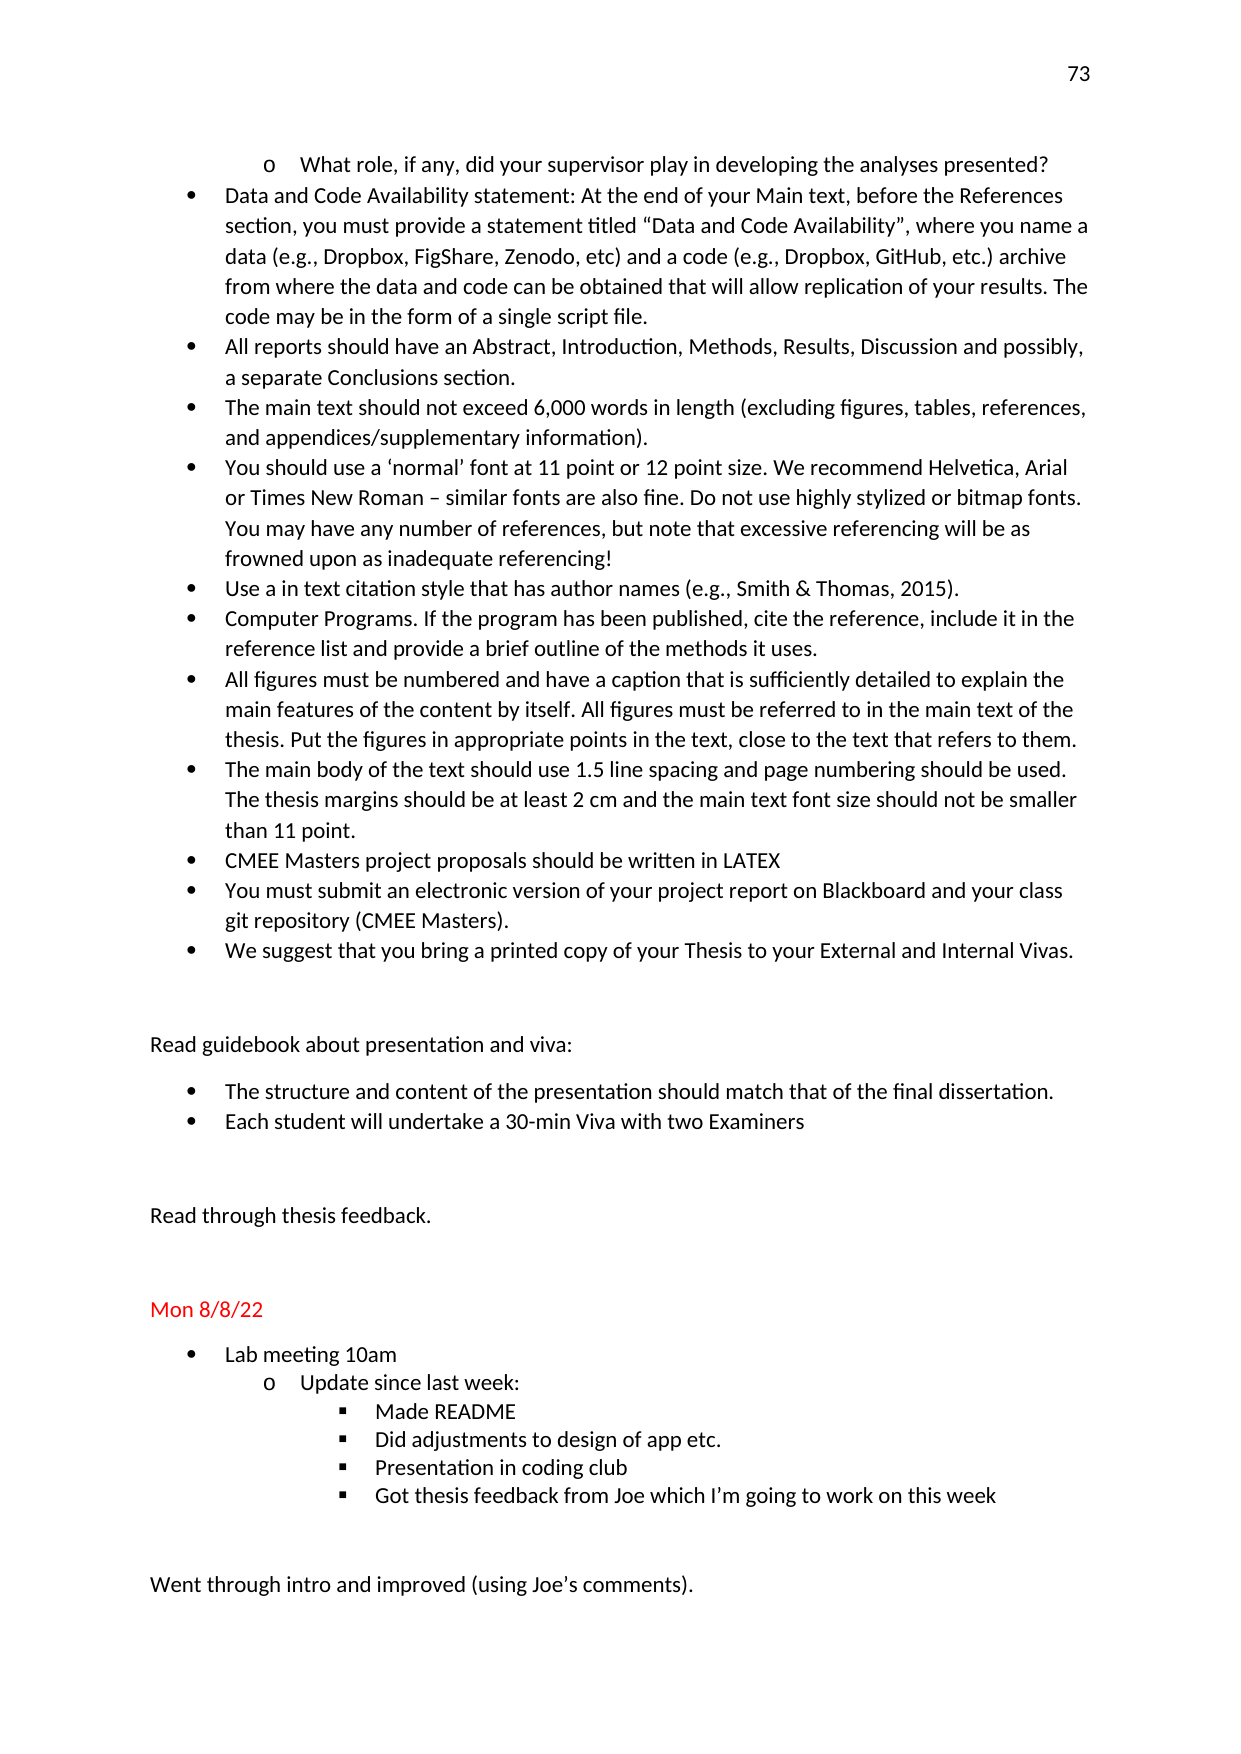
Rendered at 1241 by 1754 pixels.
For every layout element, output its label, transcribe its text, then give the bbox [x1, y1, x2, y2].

text Mon 8/8/22 [150, 1295, 1090, 1323]
list All figures must be numbered and have a caption that is sufficiently detailed to explain the main features of the content by itself. All figures must be referred to in the main text of the thesis. Put the figures in appropriate points in the text, close to the text that refers to them. [187, 665, 1090, 753]
list The main text should not exceed 6,000 words in length (excluding figures, tables, references, and appendices/supplementary information). [187, 393, 1090, 451]
list You should use a ‘normal’ font at 11 point or 12 point size. We recommend Helvetica, Arial or Times New Roman – similar fonts are also fine. Do not use highly stylized or bitmap fonts. You may have any number of references, but note that excessive referencing will be as frowned upon as inadequate referencing! [187, 453, 1090, 572]
list Data and Code Availability statement: At the end of your Main text, before the References section, you must provide a statement titled “Data and Code Availability”, where you name a data (e.g., Dropbox, FigShare, Zenodo, etc) and a code (e.g., Dropbox, GitHub, etc.) archive from where the data and code can be obtained that will allow replication of your results. The code may be in the form of a single script file. [187, 181, 1090, 330]
list Presentation in coding club [337, 1453, 1090, 1481]
list What role, if any, did your supervisor play in developing the analyses presented? [262, 150, 1090, 179]
list We suggest that you bring a printed copy of your Thesis to your External and Internal Vivas. [187, 937, 1090, 965]
list Use a in text citation style that has author names (e.g., Smith & Thomas, 2015). [187, 574, 1090, 602]
list All reports should have an Abstract, Introduction, Methods, Results, Discussion and possibly, a separate Conclusions section. [187, 332, 1090, 391]
text Read guidebook about presentation and viva: [150, 1030, 1090, 1058]
list Got thesis feedback from Joe which I’m going to work on this week [337, 1481, 1090, 1509]
list CMEE Masters project proposals should be written in LATEX [187, 846, 1090, 874]
list Lab meeting 10am [187, 1340, 1090, 1368]
list Each student will undertake a 30-min Viva with two Examiners [187, 1107, 1090, 1136]
list Did adjustments to design of app etc. [337, 1425, 1090, 1453]
text Went through intro and improved (using Joe’s comments). [150, 1570, 1090, 1598]
list Computer Programs. If the program has been published, cite the reference, include it in the reference list and provide a brief outline of the methods it uses. [187, 604, 1090, 663]
list Update since last week: [262, 1368, 1090, 1397]
list The main body of the text should use 1.5 line spacing and page numbering should be used. The thesis margins should be at least 2 cm and the main text font size should not be smaller than 11 point. [187, 755, 1090, 844]
list The structure and content of the presentation should match that of the final dissertation. [187, 1077, 1090, 1105]
list You must submit an electronic version of your project report on Blackboard and your class git repository (CMEE Masters). [187, 876, 1090, 934]
text Read through thesis feedback. [150, 1201, 1090, 1229]
list Made README [337, 1397, 1090, 1425]
